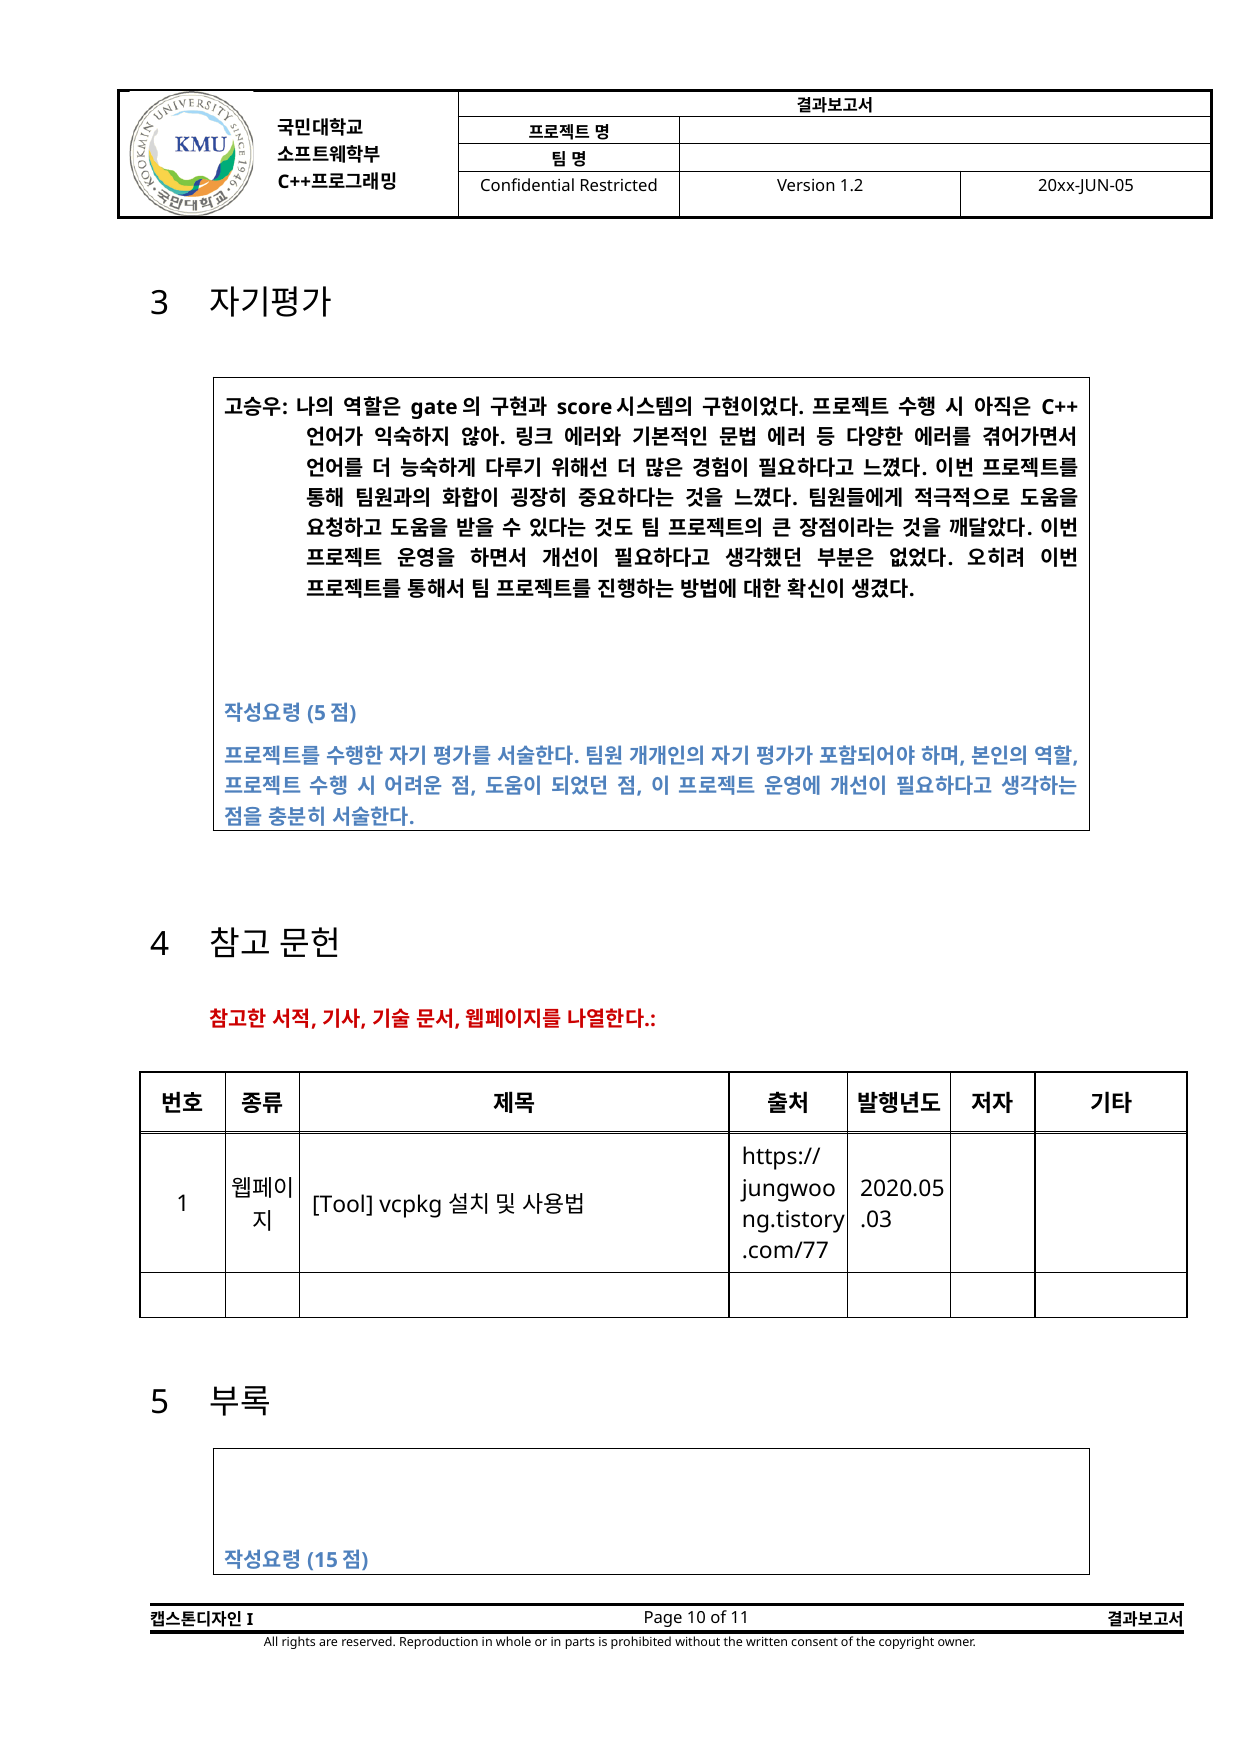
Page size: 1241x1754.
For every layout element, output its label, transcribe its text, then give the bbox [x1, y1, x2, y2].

table_cell 2020.05.03 [848, 1134, 950, 1271]
table_header 고승우: 나의 역할은 gate의 구현과 score시스템의 구현이었다. 프로젝트 수행 시 아직은 C++ 언어가 익숙하지 않아. 링크 에러와 기본적인 문법 에러 등 다양한 에러를 겪어가면서 언어를 더 능숙하게 다루기 위해선 더 많은 경험이 필요하다고 느꼈다. 이번 프로젝트를 통해 팀원과의 화합이 굉장히 중요하다는 것을 느꼈다. 팀원들에게 적극적으로 도움을 요청하고 도움을 받을 수 있다는 것도 팀 프로젝트의 큰 장점이라는 것을 깨달았다. 이번 프로젝트 운영을 하면서 개선이 필요하다고 생각했던 부분은 없었다. 오히려 이번 프로젝트를 통해서 팀 프로젝트를 진행하는 방법에 대한 확신이 생겼다. 작성요령 (5점) 프로젝트를 수행한 자기 평가를 서술한다. 팀원 개개인의 자기 평가가 포함되어야 하며, 본인의 역할, 프로젝트 수행 시 어려운 점, 도움이 되었던 점, 이 프로젝트 운영에 개선이 필요하다고 생각하는 점을 충분히 서술한다. [214, 378, 1089, 830]
table_cell [730, 1273, 847, 1317]
picture [129, 91, 254, 216]
table_cell [300, 1273, 728, 1317]
table_cell [141, 1273, 225, 1317]
subtitle 부록 [150, 1375, 1090, 1424]
table_header 발행년도 [848, 1073, 950, 1131]
table_header 저자 [951, 1073, 1034, 1131]
table_cell [Tool] vcpkg 설치 및 사용법 [300, 1134, 728, 1271]
table_header 작성요령 (15점) 프로젝트의 결과물을 사용하기 위한 방법에 대해서 작성하세요. [214, 1449, 1089, 1573]
table_header 기타 [1036, 1073, 1186, 1131]
subtitle 자기평가 [150, 276, 1090, 324]
table_header 출처 [730, 1073, 847, 1131]
table_header 번호 [141, 1073, 225, 1131]
table_header 제목 [300, 1073, 728, 1131]
table_cell [226, 1273, 299, 1317]
table_cell [1036, 1134, 1186, 1271]
table_cell [951, 1134, 1034, 1271]
subtitle 참고 문헌 [150, 917, 1090, 965]
table_cell [848, 1273, 950, 1317]
table_cell 1 [141, 1134, 225, 1271]
table_cell https://jungwoong.tistory.com/77 [730, 1134, 847, 1271]
table_cell 웹페이지 [226, 1134, 299, 1271]
table_cell [1036, 1273, 1186, 1317]
table_header 종류 [226, 1073, 299, 1131]
table_cell [951, 1273, 1034, 1317]
text 참고한 서적, 기사, 기술 문서, 웹페이지를 나열한다.: [209, 1002, 1090, 1032]
